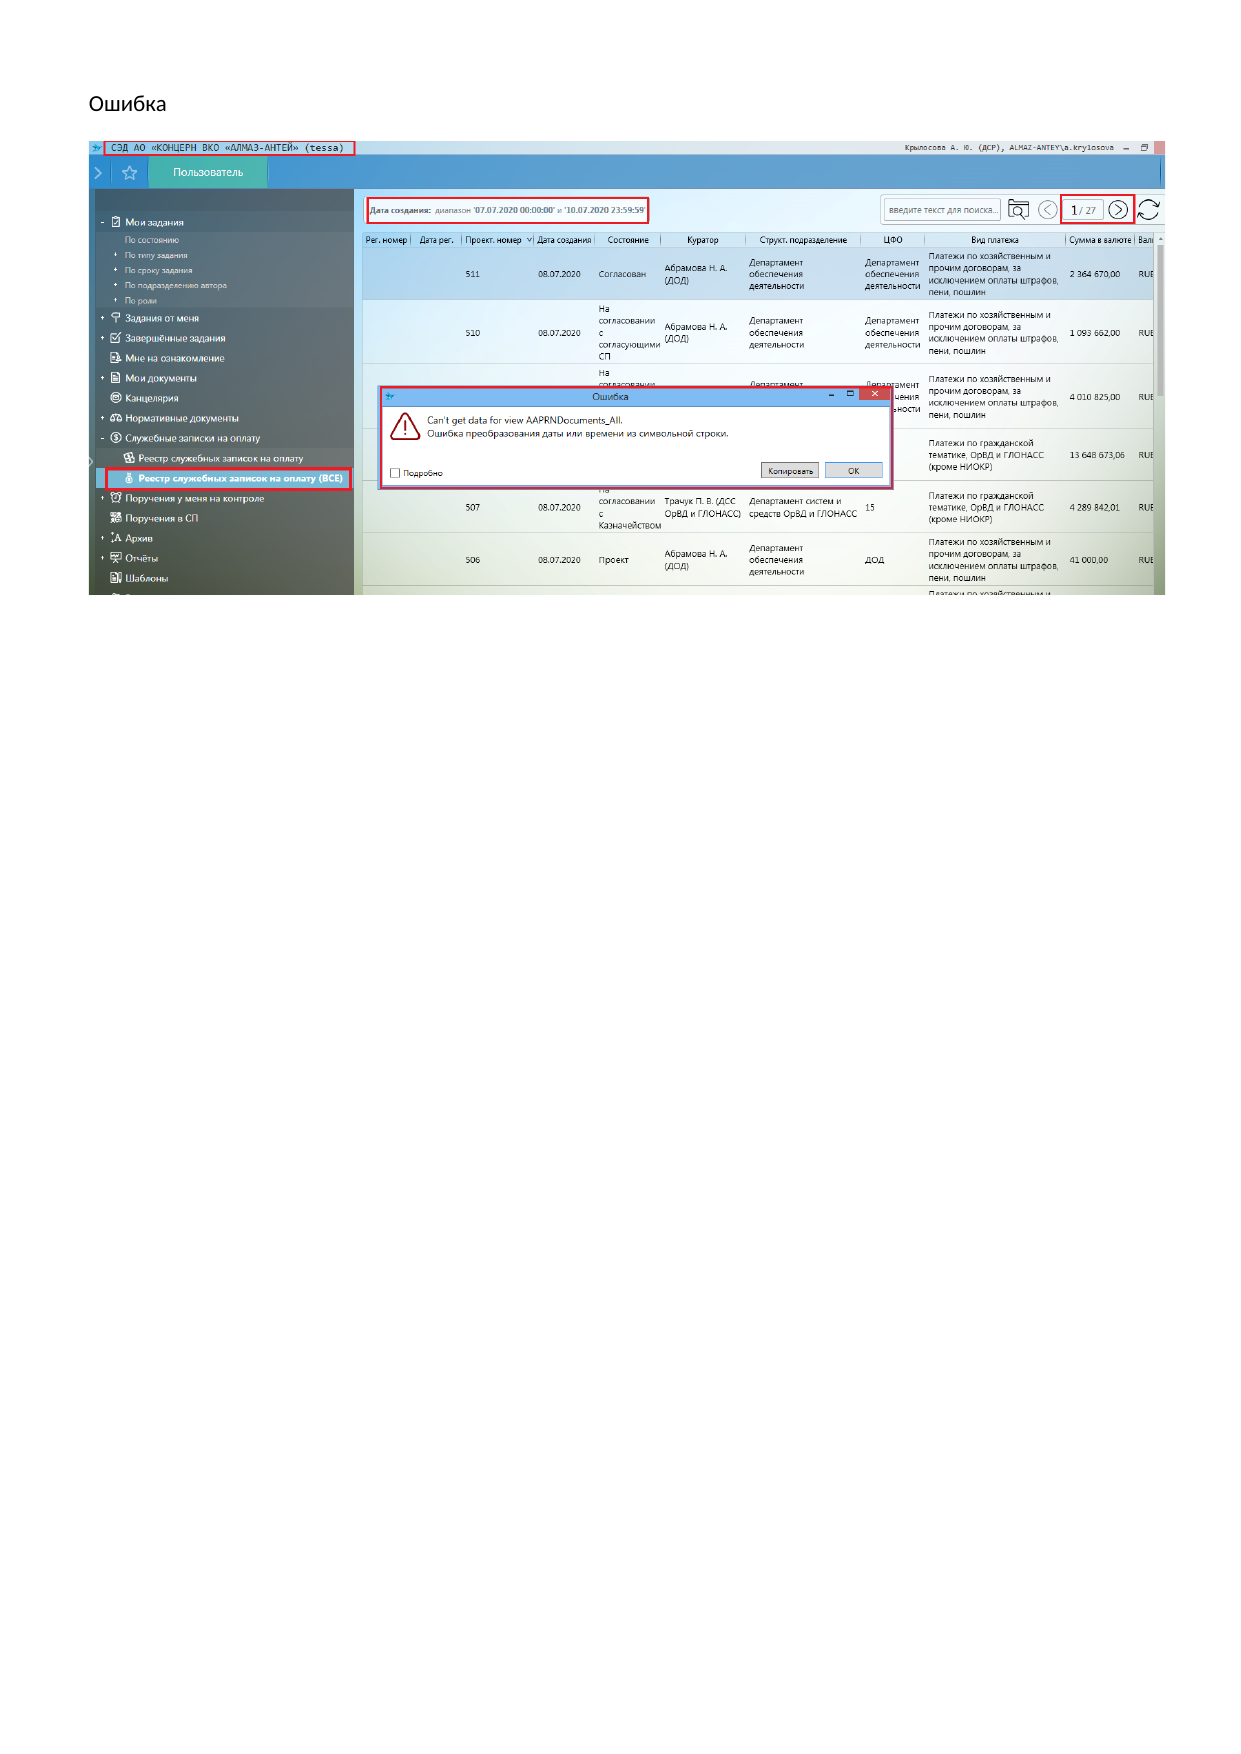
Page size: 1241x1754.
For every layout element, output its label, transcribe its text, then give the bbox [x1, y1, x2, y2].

picture [88, 141, 1166, 595]
text Ошибка [89, 89, 1166, 117]
